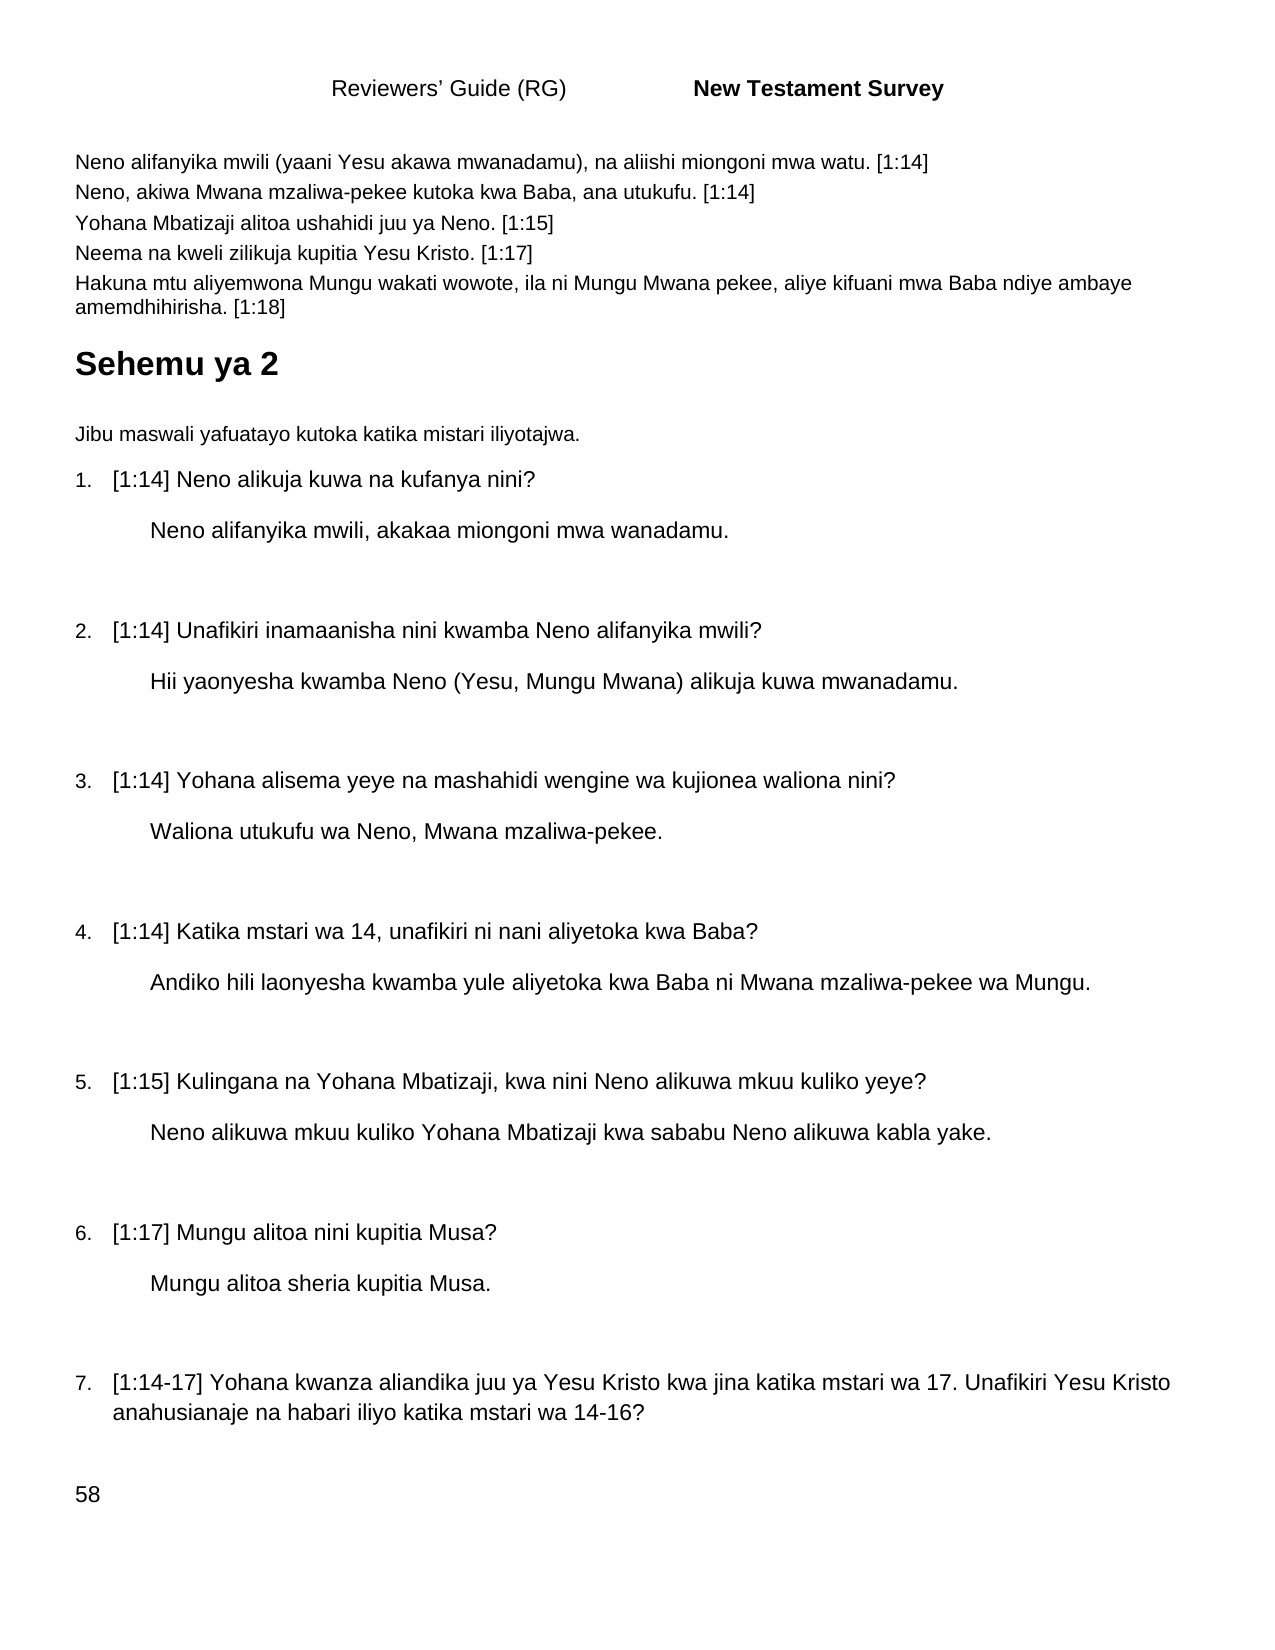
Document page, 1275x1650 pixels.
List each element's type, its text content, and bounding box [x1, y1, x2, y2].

list Neema na kweli zilikuja kupitia Yesu Kristo. [1:17] [75, 241, 1200, 264]
text Mungu alitoa sheria kupitia Musa. [150, 1269, 1200, 1296]
list [1:14] Yohana alisema yeye na mashahidi wengine wa kujionea waliona nini? [75, 767, 1200, 794]
list [1:15] Kulingana na Yohana Mbatizaji, kwa nini Neno alikuwa mkuu kuliko yeye? [75, 1068, 1200, 1094]
list [1:17] Mungu alitoa nini kupitia Musa? [75, 1218, 1200, 1245]
text Neno alikuwa mkuu kuliko Yohana Mbatizaji kwa sababu Neno alikuwa kabla yake. [150, 1119, 1200, 1146]
list Hakuna mtu aliyemwona Mungu wakati wowote, ila ni Mungu Mwana pekee, aliye kifuani mwa Baba ndiye ambaye amemdhihirisha. [1:18] [75, 271, 1200, 319]
text Jibu maswali yafuatayo kutoka katika mistari iliyotajwa. [75, 422, 1200, 446]
text Neno alifanyika mwili, akakaa miongoni mwa wanadamu. [150, 517, 1200, 544]
list [1:14-17] Yohana kwanza aliandika juu ya Yesu Kristo kwa jina katika mstari wa 17. Unafikiri Yesu Kristo anahusianaje na habari iliyo katika mstari wa 14-16? [75, 1369, 1200, 1426]
text Andiko hili laonyesha kwamba yule aliyetoka kwa Baba ni Mwana mzaliwa-pekee wa Mungu. [150, 969, 1200, 995]
list Neno alifanyika mwili (yaani Yesu akawa mwanadamu), na aliishi miongoni mwa watu. [1:14] [75, 150, 1200, 174]
text Hii yaonyesha kwamba Neno (Yesu, Mungu Mwana) alikuja kuwa mwanadamu. [112, 668, 1200, 694]
list [1:14] Neno alikuja kuwa na kufanya nini? [75, 466, 1200, 493]
list [1:14] Unafikiri inamaanisha nini kwamba Neno alifanyika mwili? [75, 617, 1200, 643]
list [1:14] Katika mstari wa 14, unafikiri ni nani aliyetoka kwa Baba? [75, 918, 1200, 944]
text Waliona utukufu wa Neno, Mwana mzaliwa-pekee. [150, 818, 1200, 845]
list Neno, akiwa Mwana mzaliwa-pekee kutoka kwa Baba, ana utukufu. [1:14] [75, 180, 1200, 204]
text Sehemu ya 2 [75, 344, 1200, 382]
list Yohana Mbatizaji alitoa ushahidi juu ya Neno. [1:15] [75, 210, 1200, 234]
